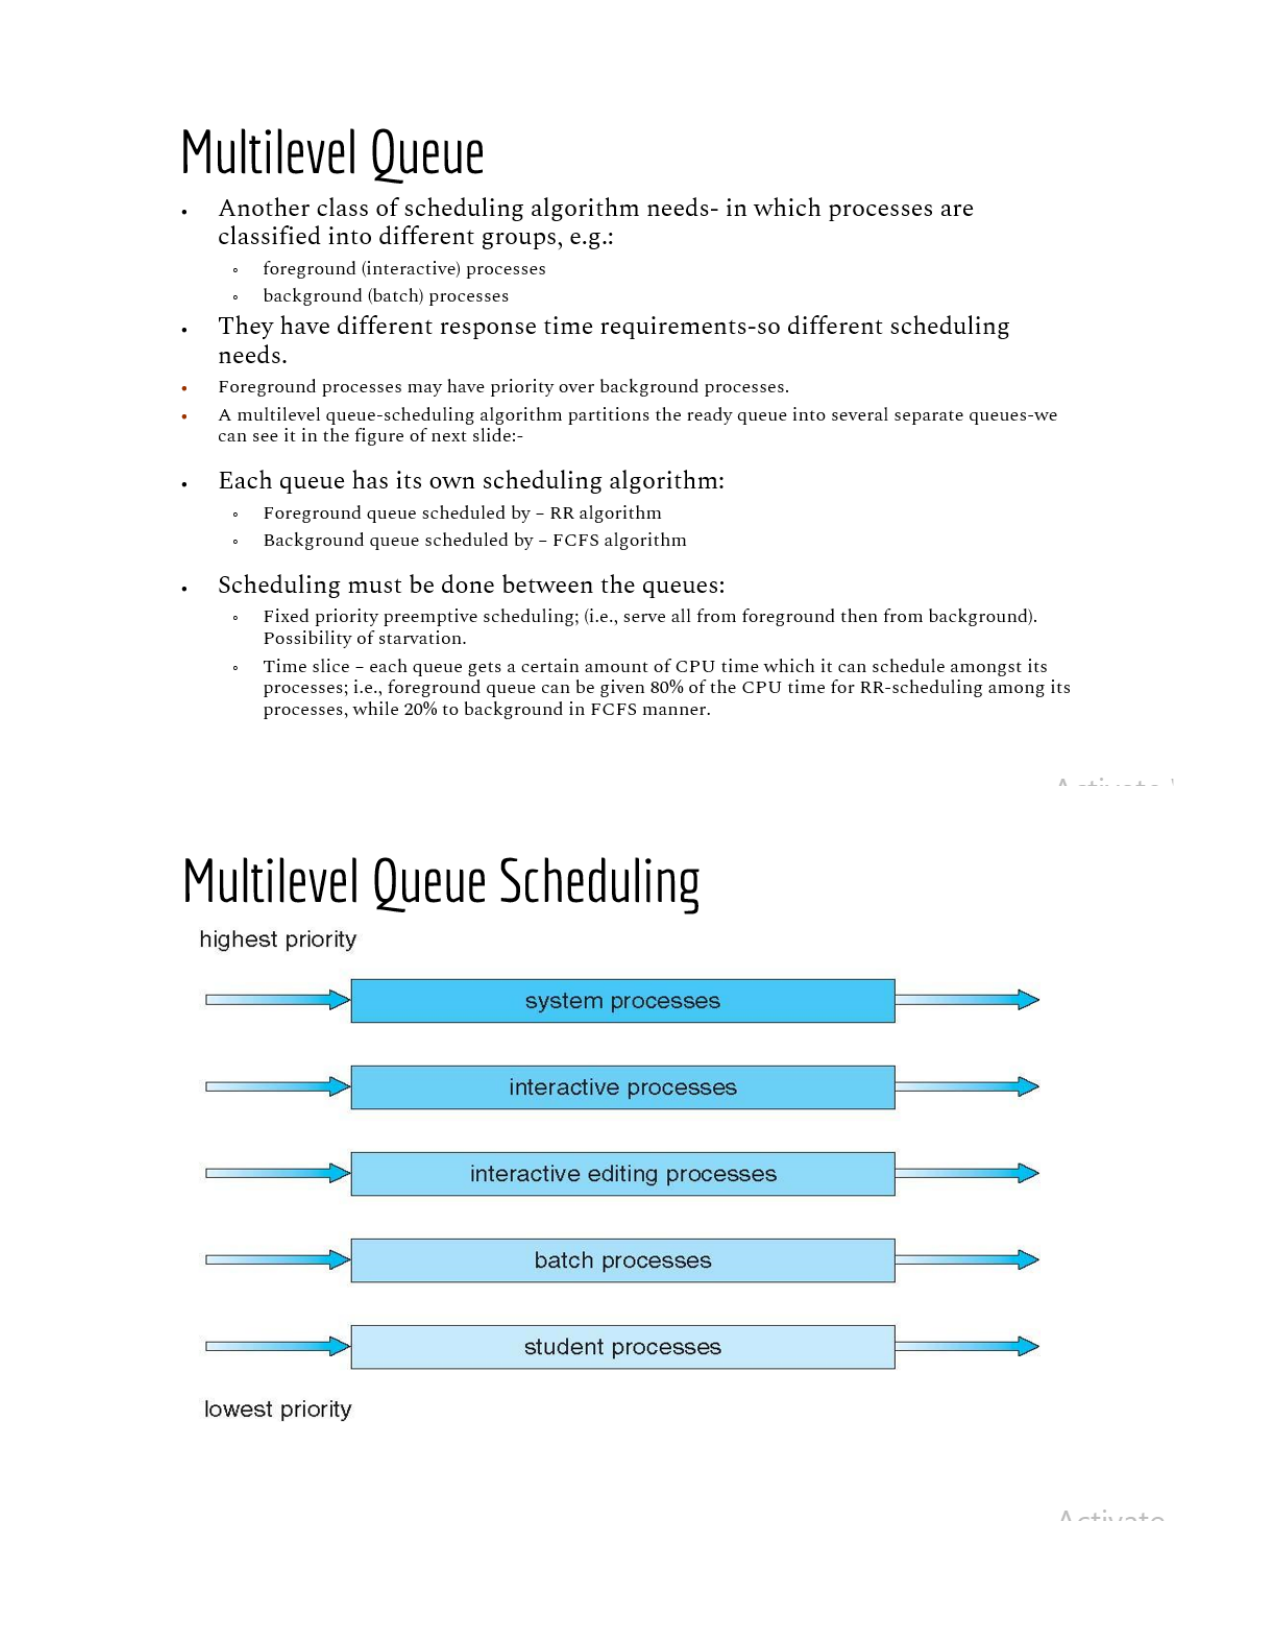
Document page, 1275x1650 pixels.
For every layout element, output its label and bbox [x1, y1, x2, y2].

picture [101, 75, 1174, 786]
picture [102, 804, 1173, 1521]
